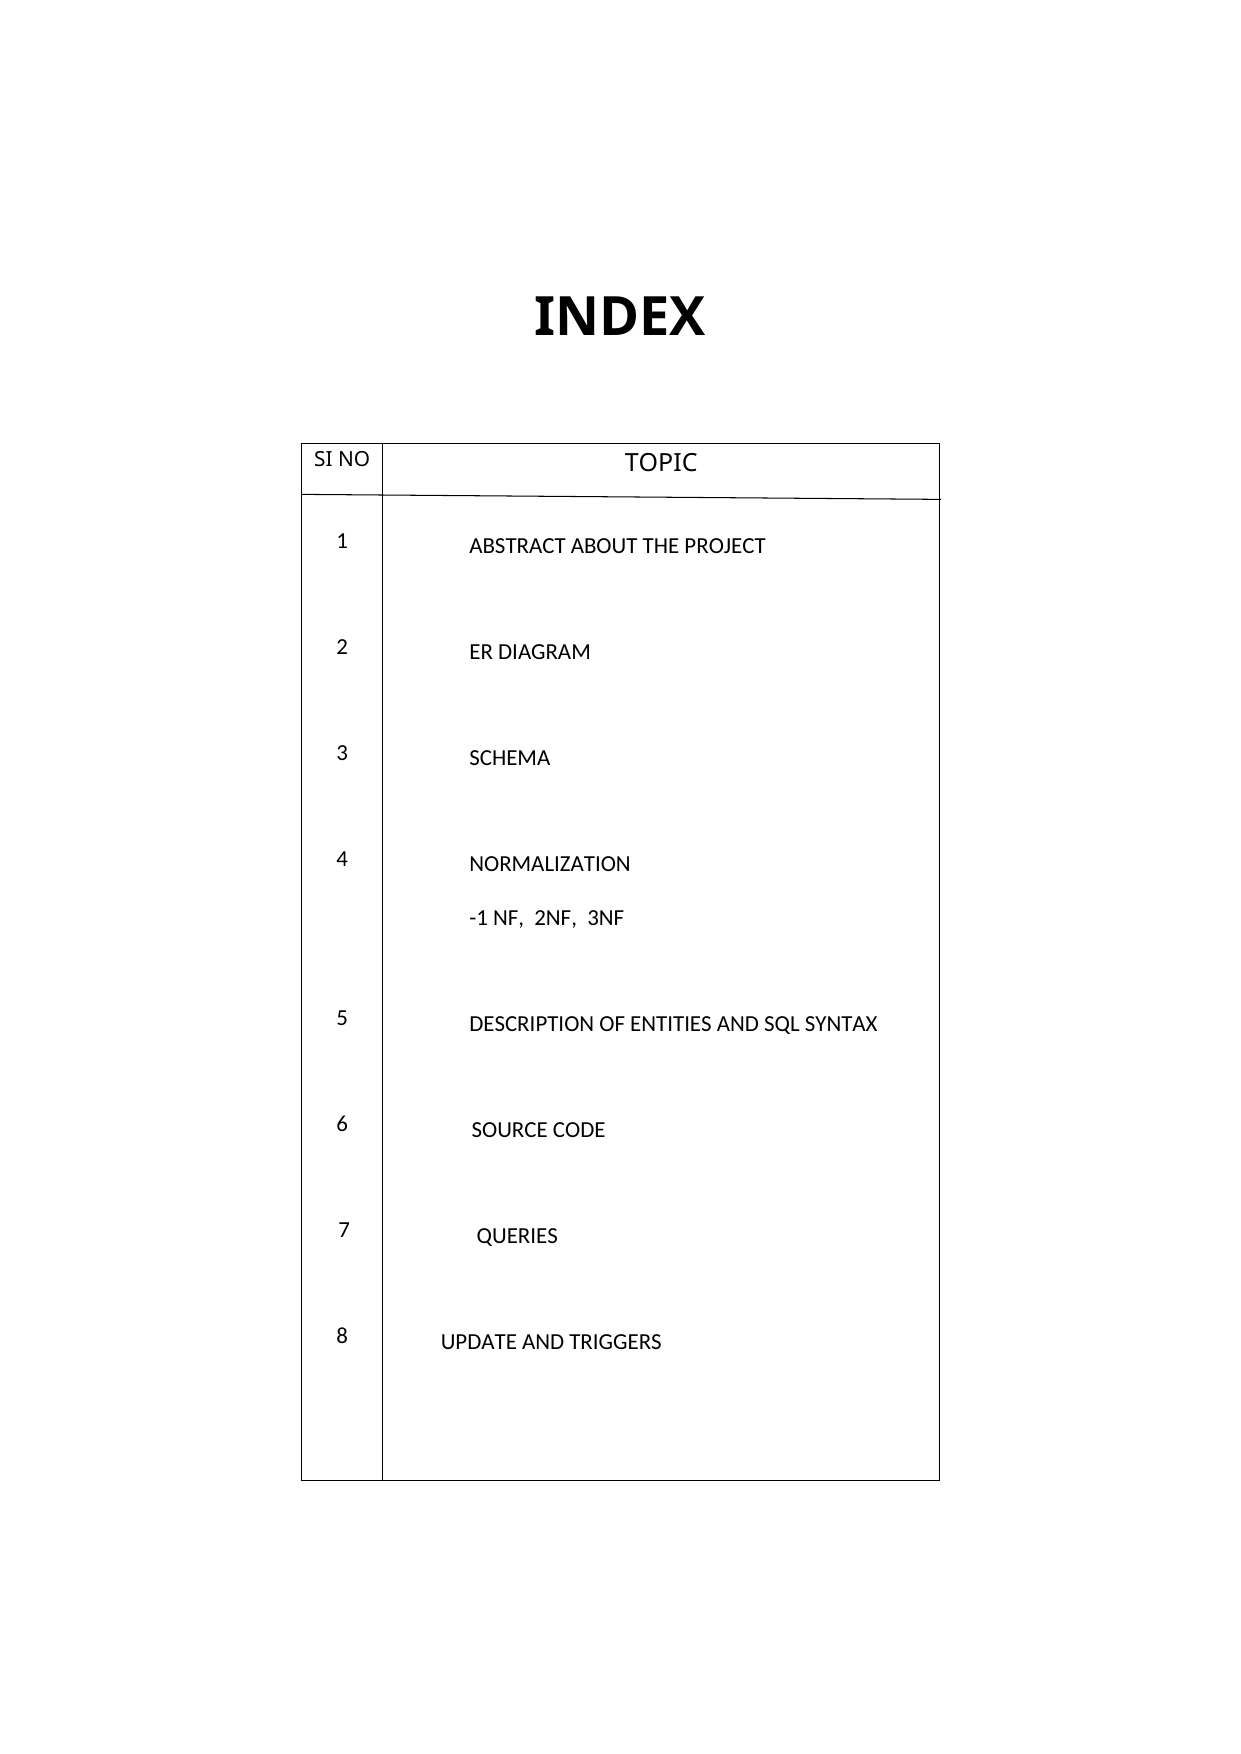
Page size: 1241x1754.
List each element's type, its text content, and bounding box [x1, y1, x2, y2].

table_header TOPIC ABSTRACT ABOUT THE PROJECT ER DIAGRAM SCHEMA NORMALIZATION -1 NF, 2NF, 3NF DESCRIPTION OF ENTITIES AND SQL SYNTAX SOURCE CODE QUERIES UPDATE AND TRIGGERS [383, 496, 939, 1480]
text INDEX [150, 277, 1090, 351]
table_header TOPIC ABSTRACT ABOUT THE PROJECT ER DIAGRAM SCHEMA NORMALIZATION -1 NF, 2NF, 3NF DESCRIPTION OF ENTITIES AND SQL SYNTAX SOURCE CODE QUERIES UPDATE AND TRIGGERS [383, 444, 939, 498]
table_header SI NO 1 2 3 4 5 6 7 8 [302, 444, 382, 494]
table_header SI NO 1 2 3 4 5 6 7 8 [302, 495, 382, 1480]
